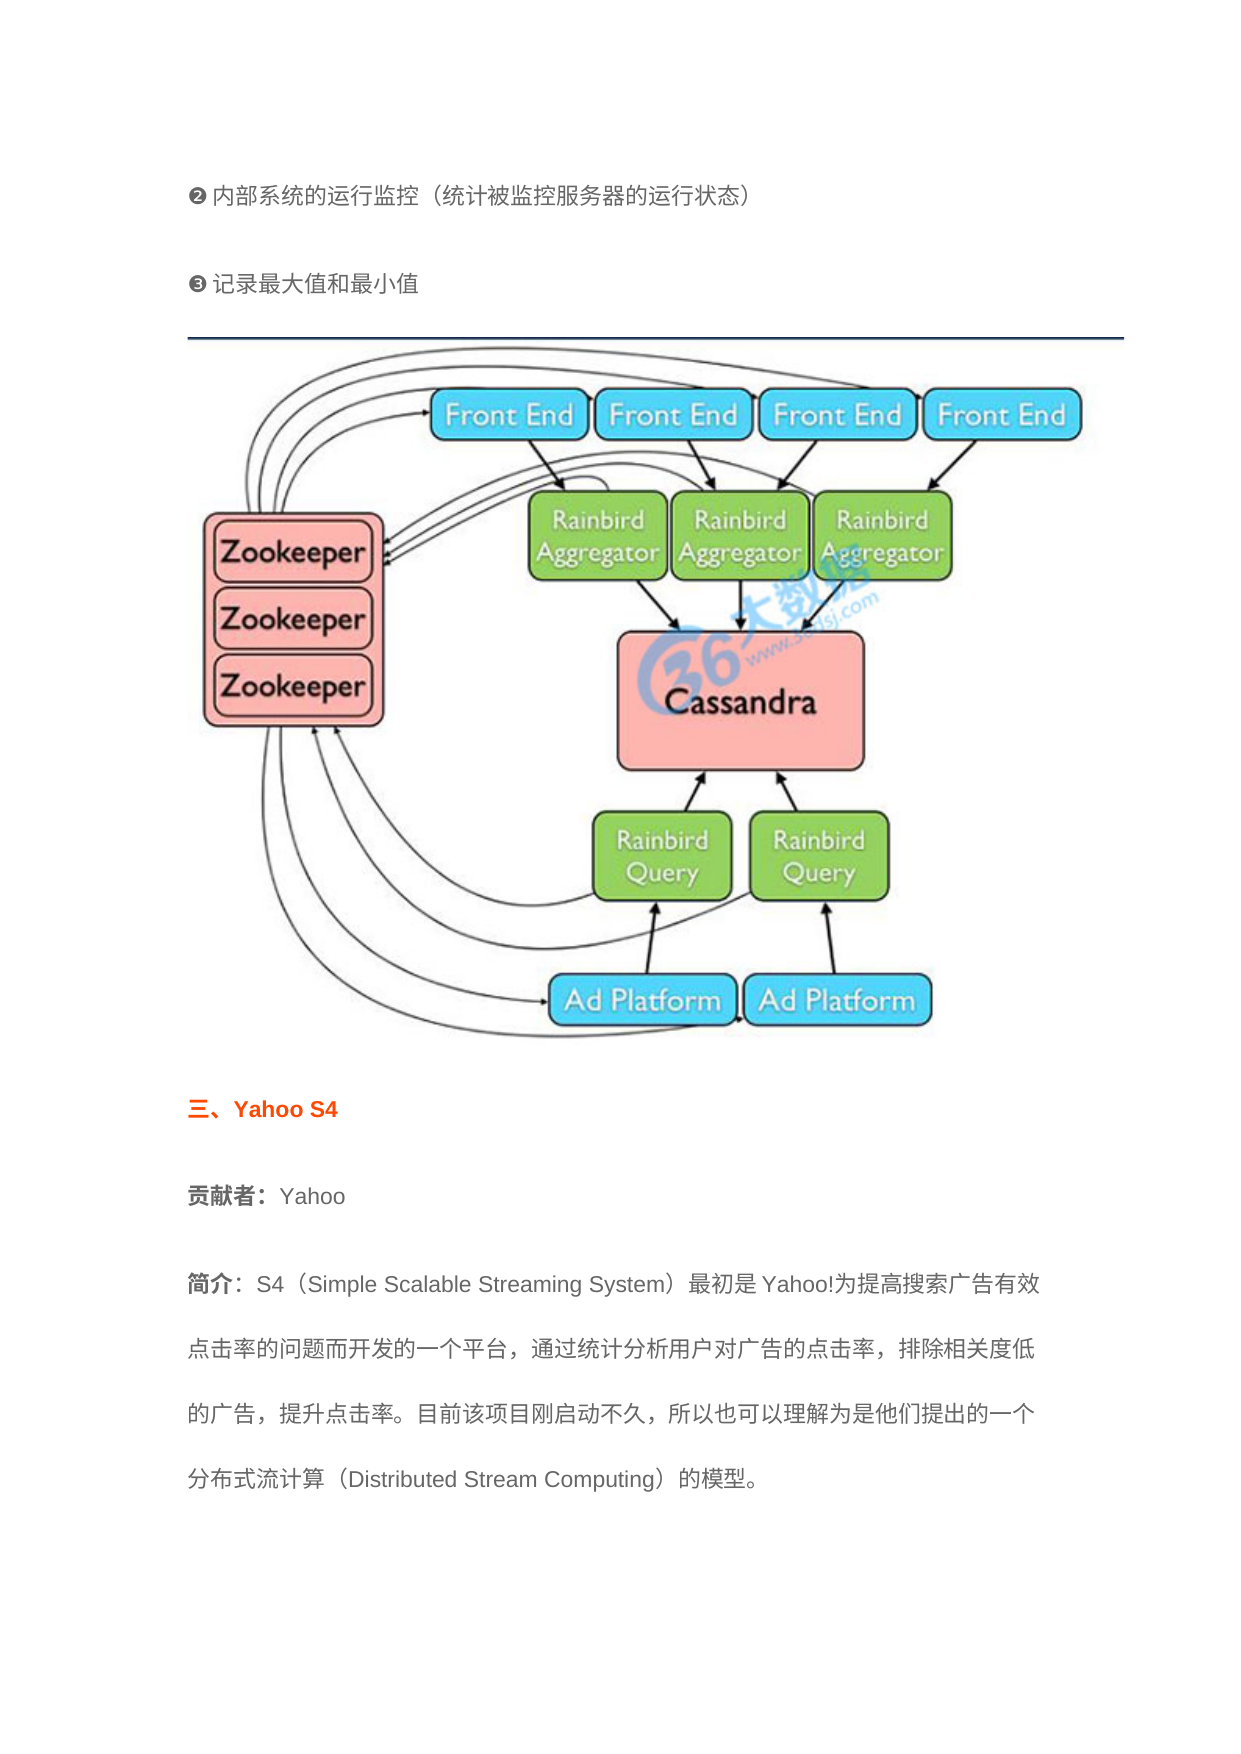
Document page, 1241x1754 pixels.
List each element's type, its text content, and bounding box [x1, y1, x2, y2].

picture [187, 337, 1125, 1045]
text 贡献者：Yahoo [187, 1162, 1053, 1227]
text ❷内部系统的运行监控（统计被监控服务器的运行状态） [187, 162, 1053, 227]
text 三、Yahoo S4 [187, 1075, 1053, 1140]
text 简介：S4（Simple Scalable Streaming System）最初是Yahoo!为提高搜索广告有效点击率的问题而开发的一个平台，通过统计分析用户对广告的点击率，排除相关度低的广告，提升点击率。目前该项目刚启动不久，所以也可以理解为是他们提出的一个分布式流计算（Distributed Stream Computing）的模型。 [187, 1250, 1053, 1510]
text ❸记录最大值和最小值 [187, 249, 1053, 314]
